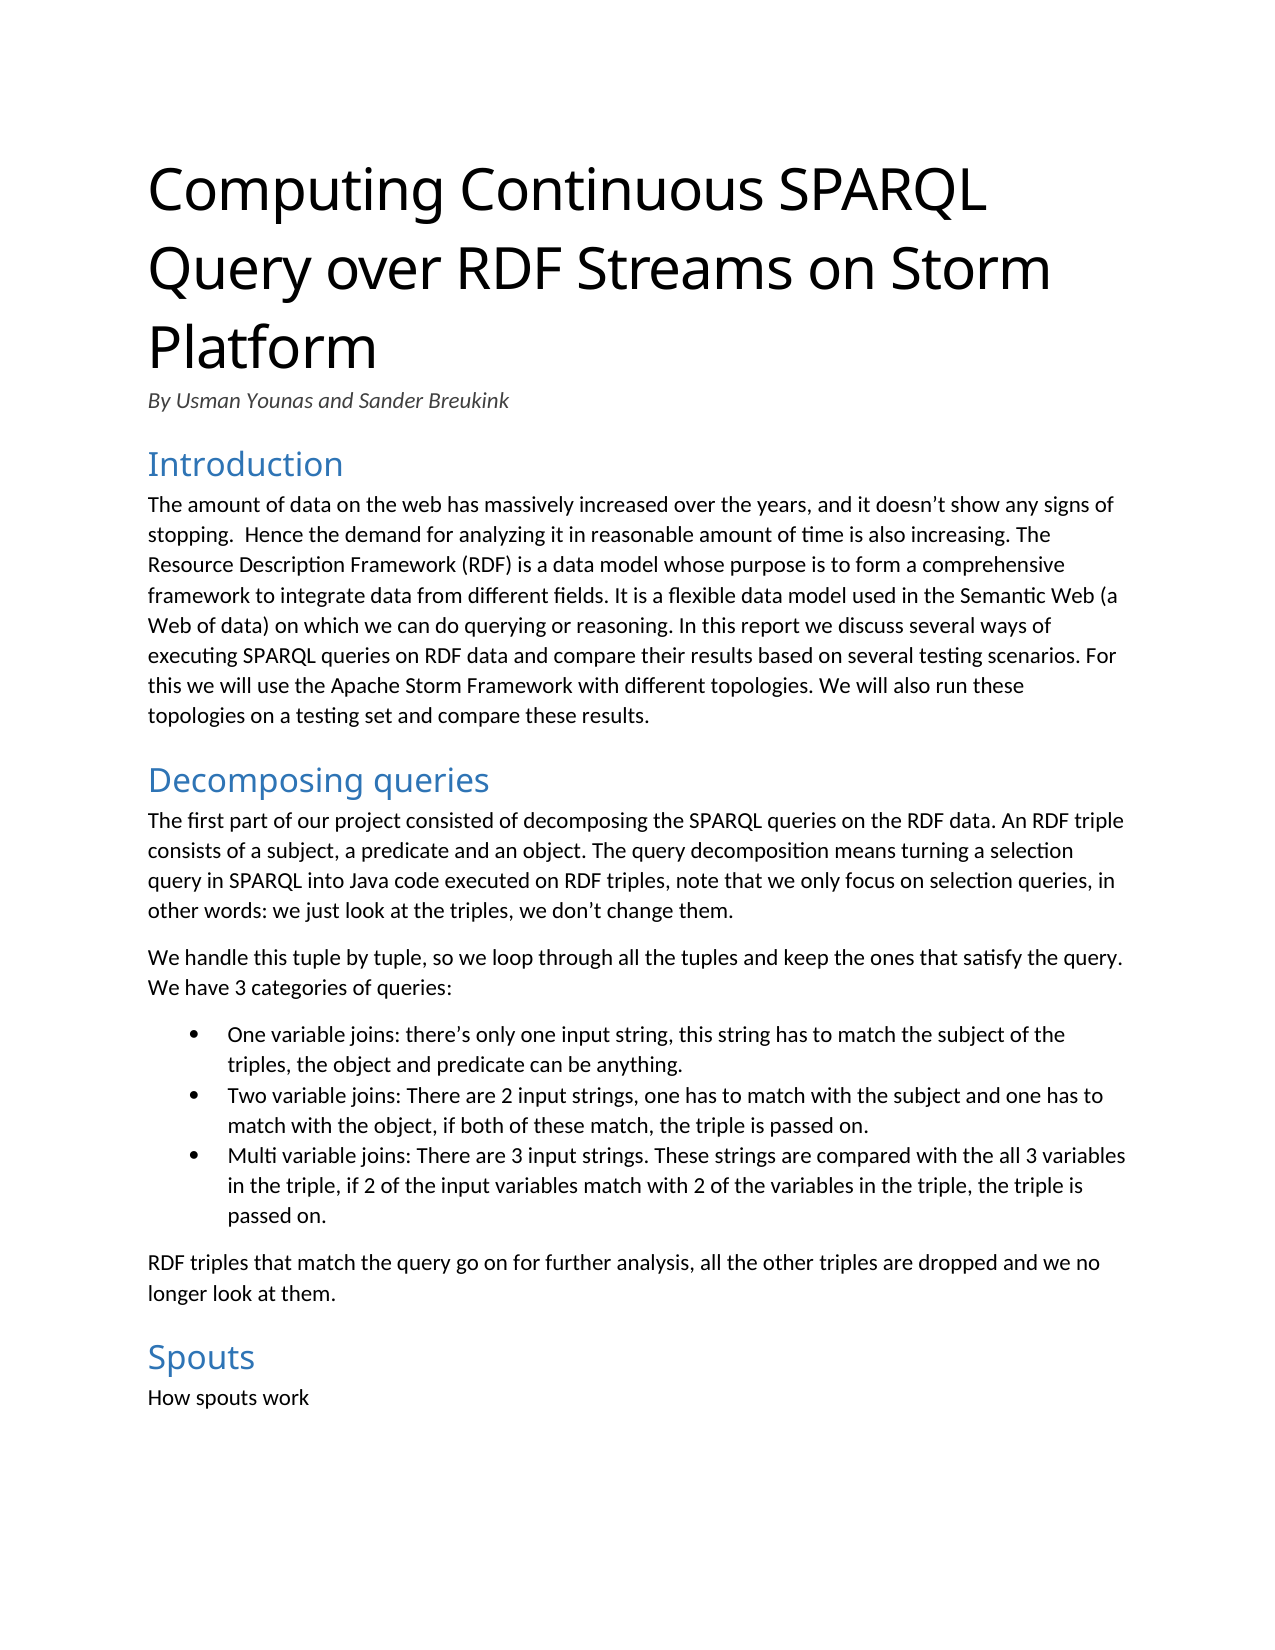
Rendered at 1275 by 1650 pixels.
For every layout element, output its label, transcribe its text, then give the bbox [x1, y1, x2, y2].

subtitle Introduction [148, 441, 1127, 487]
title Computing Continuous SPARQL Query over RDF Streams on Storm Platform [148, 148, 1127, 386]
list One variable joins: there’s only one input string, this string has to match the subject of the triples, the object and predicate can be anything. [190, 1020, 1127, 1079]
text How spouts work [148, 1383, 1127, 1411]
text The amount of data on the web has massively increased over the years, and it doesn’t show any signs of stopping. Hence the demand for analyzing it in reasonable amount of time is also increasing. The Resource Description Framework (RDF) is a data model whose purpose is to form a comprehensive framework to integrate data from different fields. It is a flexible data model used in the Semantic Web (a Web of data) on which we can do querying or reasoning. In this report we discuss several ways of executing SPARQL queries on RDF data and compare their results based on several testing scenarios. For this we will use the Apache Storm Framework with different topologies. We will also run these topologies on a testing set and compare these results. [148, 490, 1127, 730]
subtitle Decomposing queries [148, 757, 1127, 802]
text The first part of our project consisted of decomposing the SPARQL queries on the RDF data. An RDF triple consists of a subject, a predicate and an object. The query decomposition means turning a selection query in SPARQL into Java code executed on RDF triples, note that we only focus on selection queries, in other words: we just look at the triples, we don’t change them. [148, 806, 1127, 924]
list Multi variable joins: There are 3 input strings. These strings are compared with the all 3 variables in the triple, if 2 of the input variables match with 2 of the variables in the triple, the triple is passed on. [190, 1141, 1127, 1230]
text We handle this tuple by tuple, so we loop through all the tuples and keep the ones that satisfy the query. We have 3 categories of queries: [148, 943, 1127, 1002]
text By Usman Younas and Sander Breukink [148, 386, 1127, 414]
text RDF triples that match the query go on for further analysis, all the other triples are dropped and we no longer look at them. [148, 1248, 1127, 1307]
list Two variable joins: There are 2 input strings, one has to match with the subject and one has to match with the object, if both of these match, the triple is passed on. [190, 1081, 1127, 1139]
subtitle Spouts [148, 1334, 1127, 1379]
